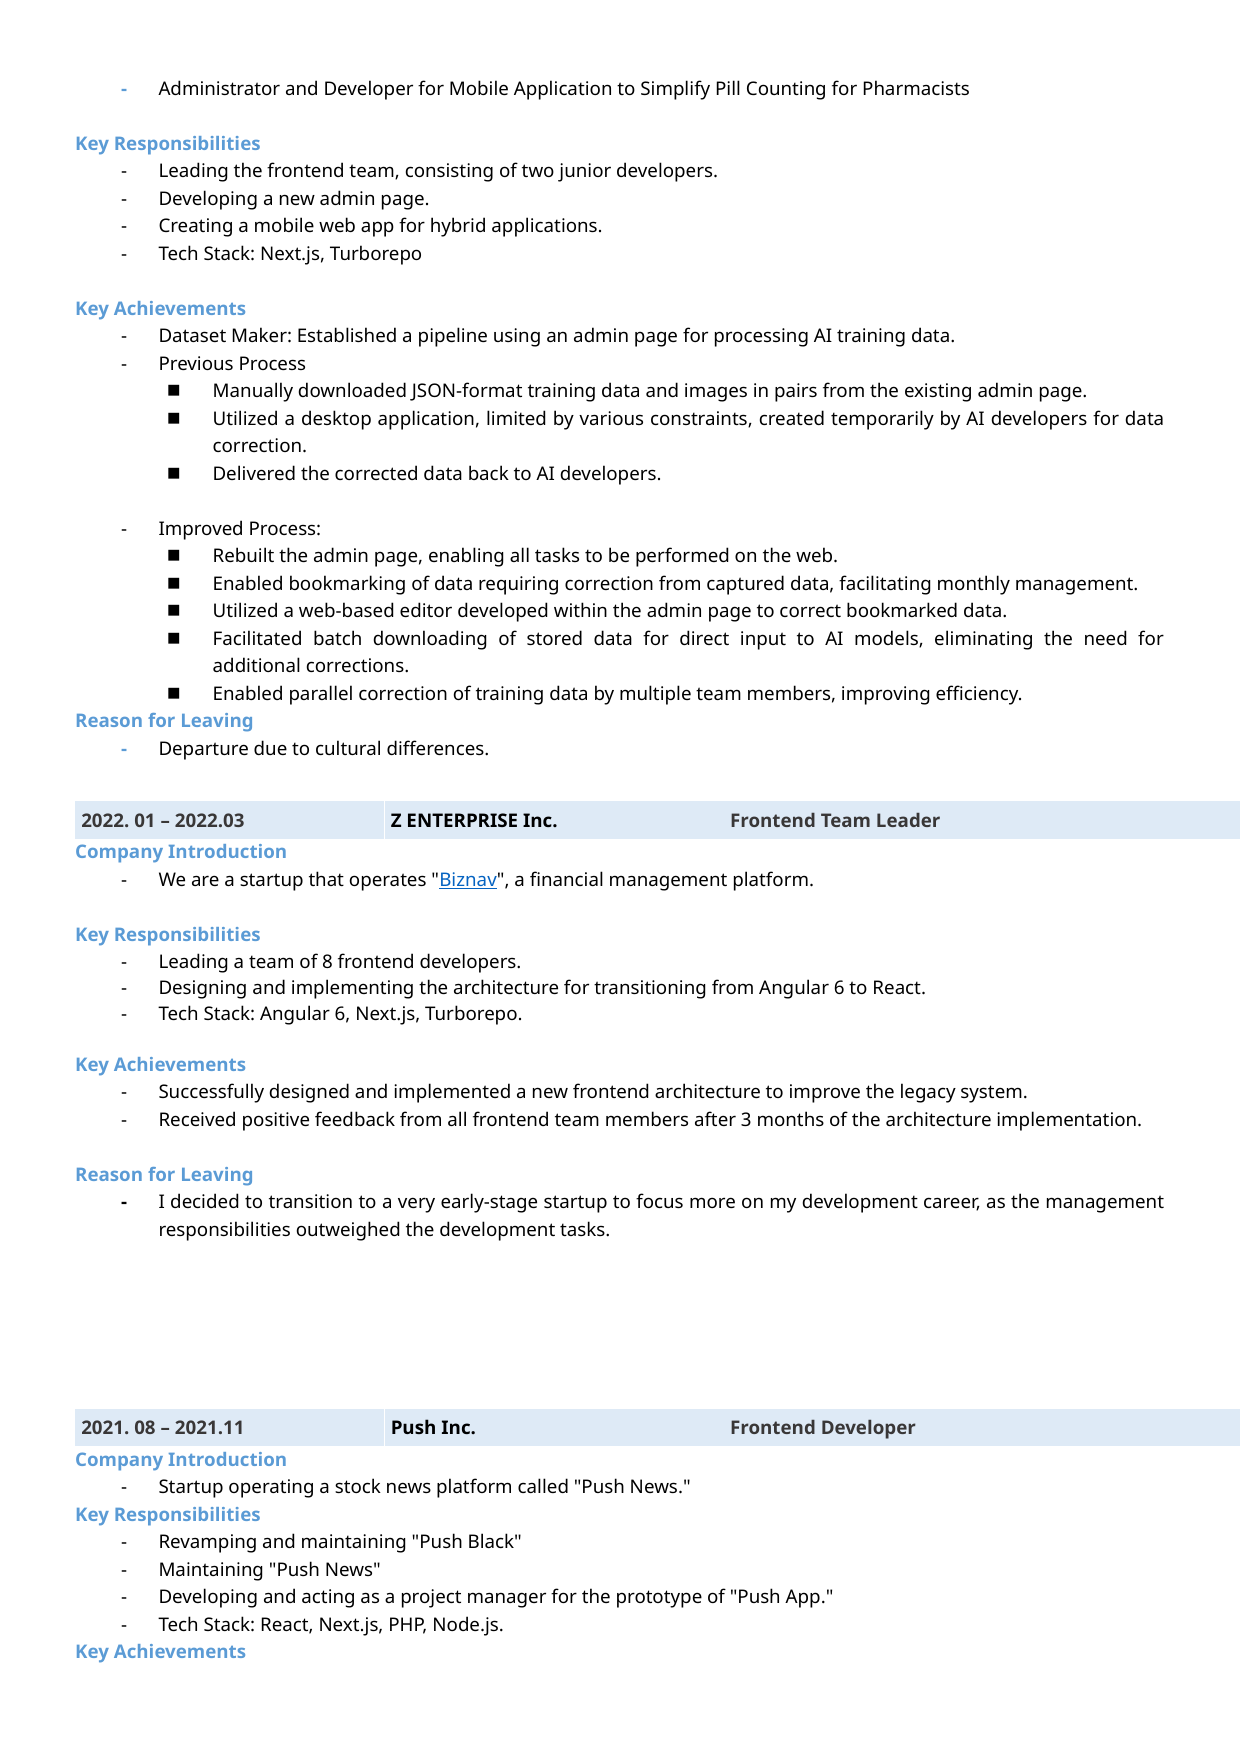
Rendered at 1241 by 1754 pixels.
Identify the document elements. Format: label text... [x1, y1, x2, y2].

list Received positive feedback from all frontend team members after 3 months of the architecture implementation. [121, 1106, 1165, 1131]
text Key Achievements [75, 1051, 1165, 1076]
table_header 2021. 08 – 2021.11 [75, 1409, 384, 1446]
table_header 2022. 01 – 2022.03 [75, 801, 384, 839]
text Company Introduction [75, 1446, 1165, 1471]
list I decided to transition to a very early-stage startup to focus more on my development career, as the management responsibilities outweighed the development tasks. [121, 1188, 1165, 1406]
list Successfully designed and implemented a new frontend architecture to improve the legacy system. [121, 1078, 1165, 1104]
list Rebuilt the admin page, enabling all tasks to be performed on the web. [167, 542, 1165, 568]
list Dataset Maker: Established a pipeline using an admin page for processing AI training data. [121, 322, 1165, 348]
list Tech Stack: React, Next.js, PHP, Node.js. [121, 1611, 1165, 1636]
list Developing a new admin page. [121, 185, 1165, 211]
list Tech Stack: Next.js, Turborepo [121, 240, 1165, 293]
text Key Achievements [75, 295, 1165, 321]
list Startup operating a stock news platform called "Push News." [121, 1473, 1165, 1499]
text Key Responsibilities [75, 130, 1165, 156]
table_header Frontend Team Leader [724, 801, 1164, 839]
list Leading a team of 8 frontend developers. [121, 949, 1165, 974]
list Creating a mobile web app for hybrid applications. [121, 212, 1165, 238]
table_header [1164, 1409, 1240, 1446]
list Revamping and maintaining "Push Black" [121, 1528, 1165, 1554]
text Key Responsibilities [75, 1501, 1165, 1526]
list Leading the frontend team, consisting of two junior developers. [121, 157, 1165, 183]
table_header Z ENTERPRISE Inc. [385, 801, 724, 839]
list Designing and implementing the architecture for transitioning from Angular 6 to React. [121, 974, 1165, 1000]
list Maintaining "Push News" [121, 1556, 1165, 1581]
text Company Introduction [75, 839, 1165, 864]
list Developing and acting as a project manager for the prototype of "Push App." [121, 1583, 1165, 1609]
list Delivered the corrected data back to AI developers. [167, 460, 1165, 486]
list Departure due to cultural differences. [121, 735, 1165, 761]
text Reason for Leaving [75, 707, 1165, 733]
list Facilitated batch downloading of stored data for direct input to AI models, eliminating the need for additional corrections. [167, 625, 1165, 678]
table_header [1164, 801, 1240, 839]
list Enabled bookmarking of data requiring correction from captured data, facilitating monthly management. [167, 570, 1165, 596]
list Tech Stack: Angular 6, Next.js, Turborepo. [121, 1000, 1165, 1051]
list Manually downloaded JSON-format training data and images in pairs from the existing admin page. [167, 377, 1165, 403]
list Previous Process [121, 350, 1165, 376]
text Reason for Leaving [75, 1161, 1165, 1186]
list Improved Process: [121, 515, 1165, 541]
table_header Push Inc. [385, 1409, 724, 1446]
list Administrator and Developer for Mobile Application to Simplify Pill Counting for Pharmacists [121, 75, 1165, 128]
list We are a startup that operates "Biznav", a financial management platform. [121, 866, 1165, 919]
text Key Achievements [75, 1638, 1165, 1664]
list Utilized a web-based editor developed within the admin page to correct bookmarked data. [167, 597, 1165, 623]
text Key Responsibilities [75, 921, 1165, 947]
list Utilized a desktop application, limited by various constraints, created temporarily by AI developers for data correction. [167, 405, 1165, 458]
list Enabled parallel correction of training data by multiple team members, improving efficiency. [167, 680, 1165, 706]
table_header Frontend Developer [724, 1409, 1164, 1446]
